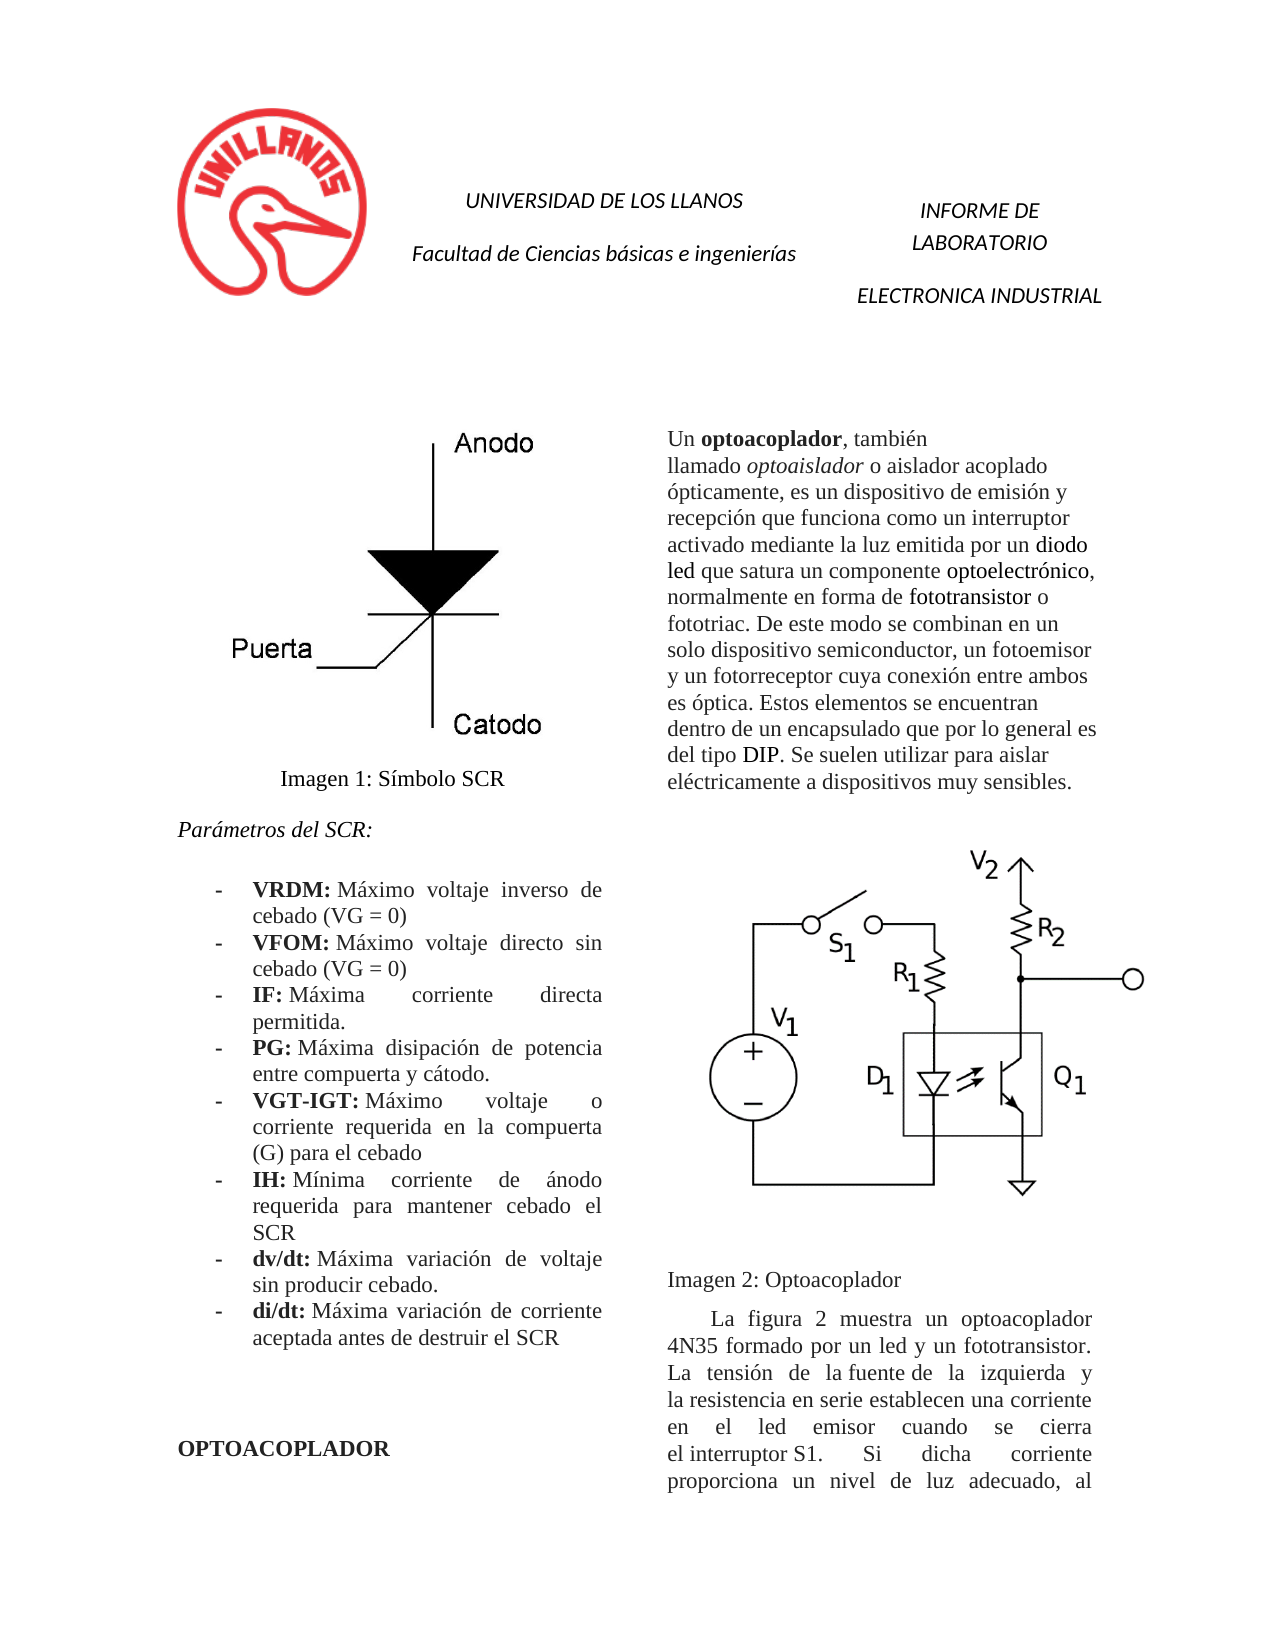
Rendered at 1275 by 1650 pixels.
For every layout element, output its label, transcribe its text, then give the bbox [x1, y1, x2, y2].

picture [667, 823, 1184, 1237]
text OPTOACOPLADOR [177, 1435, 608, 1461]
text Parámetros del SCR: [177, 817, 608, 843]
list IH: Mínima corriente de ánodo requerida para mantener cebado el SCR [215, 1166, 602, 1245]
picture [177, 108, 367, 296]
list VGT-IGT: Máximo voltaje o corriente requerida en la compuerta (G) para el cebado [215, 1087, 602, 1166]
list VFOM: Máximo voltaje directo sin cebado (VG = 0) [215, 929, 602, 981]
text Imagen 1: Símbolo SCR [177, 766, 608, 792]
list IF: Máxima corriente directa permitida. [215, 981, 602, 1034]
picture [213, 425, 572, 741]
text Imagen 2: Optoacoplador [667, 1266, 1098, 1292]
list PG: Máxima disipación de potencia entre compuerta y cátodo. [215, 1034, 602, 1087]
list dv/dt: Máxima variación de voltaje sin producir cebado. [215, 1245, 602, 1298]
list VRDM: Máximo voltaje inverso de cebado (VG = 0) [215, 876, 602, 929]
text Un optoacoplador, también llamado optoaislador o aislador acoplado ópticamente, es un dispositivo de emisión y recepción que funciona como un interruptor activado mediante la luz emitida por un diodo led que satura un componente optoelectrónico, normalmente en forma de fototransistor o fototriac. De este modo se combinan en un solo dispositivo semiconductor, un fotoemisor y un fotorreceptor cuya conexión entre ambos es óptica. Estos elementos se encuentran dentro de un encapsulado que por lo general es del tipo DIP. Se suelen utilizar para aislar eléctricamente a dispositivos muy sensibles. [667, 425, 1098, 794]
list di/dt: Máxima variación de corriente aceptada antes de destruir el SCR [215, 1298, 602, 1350]
